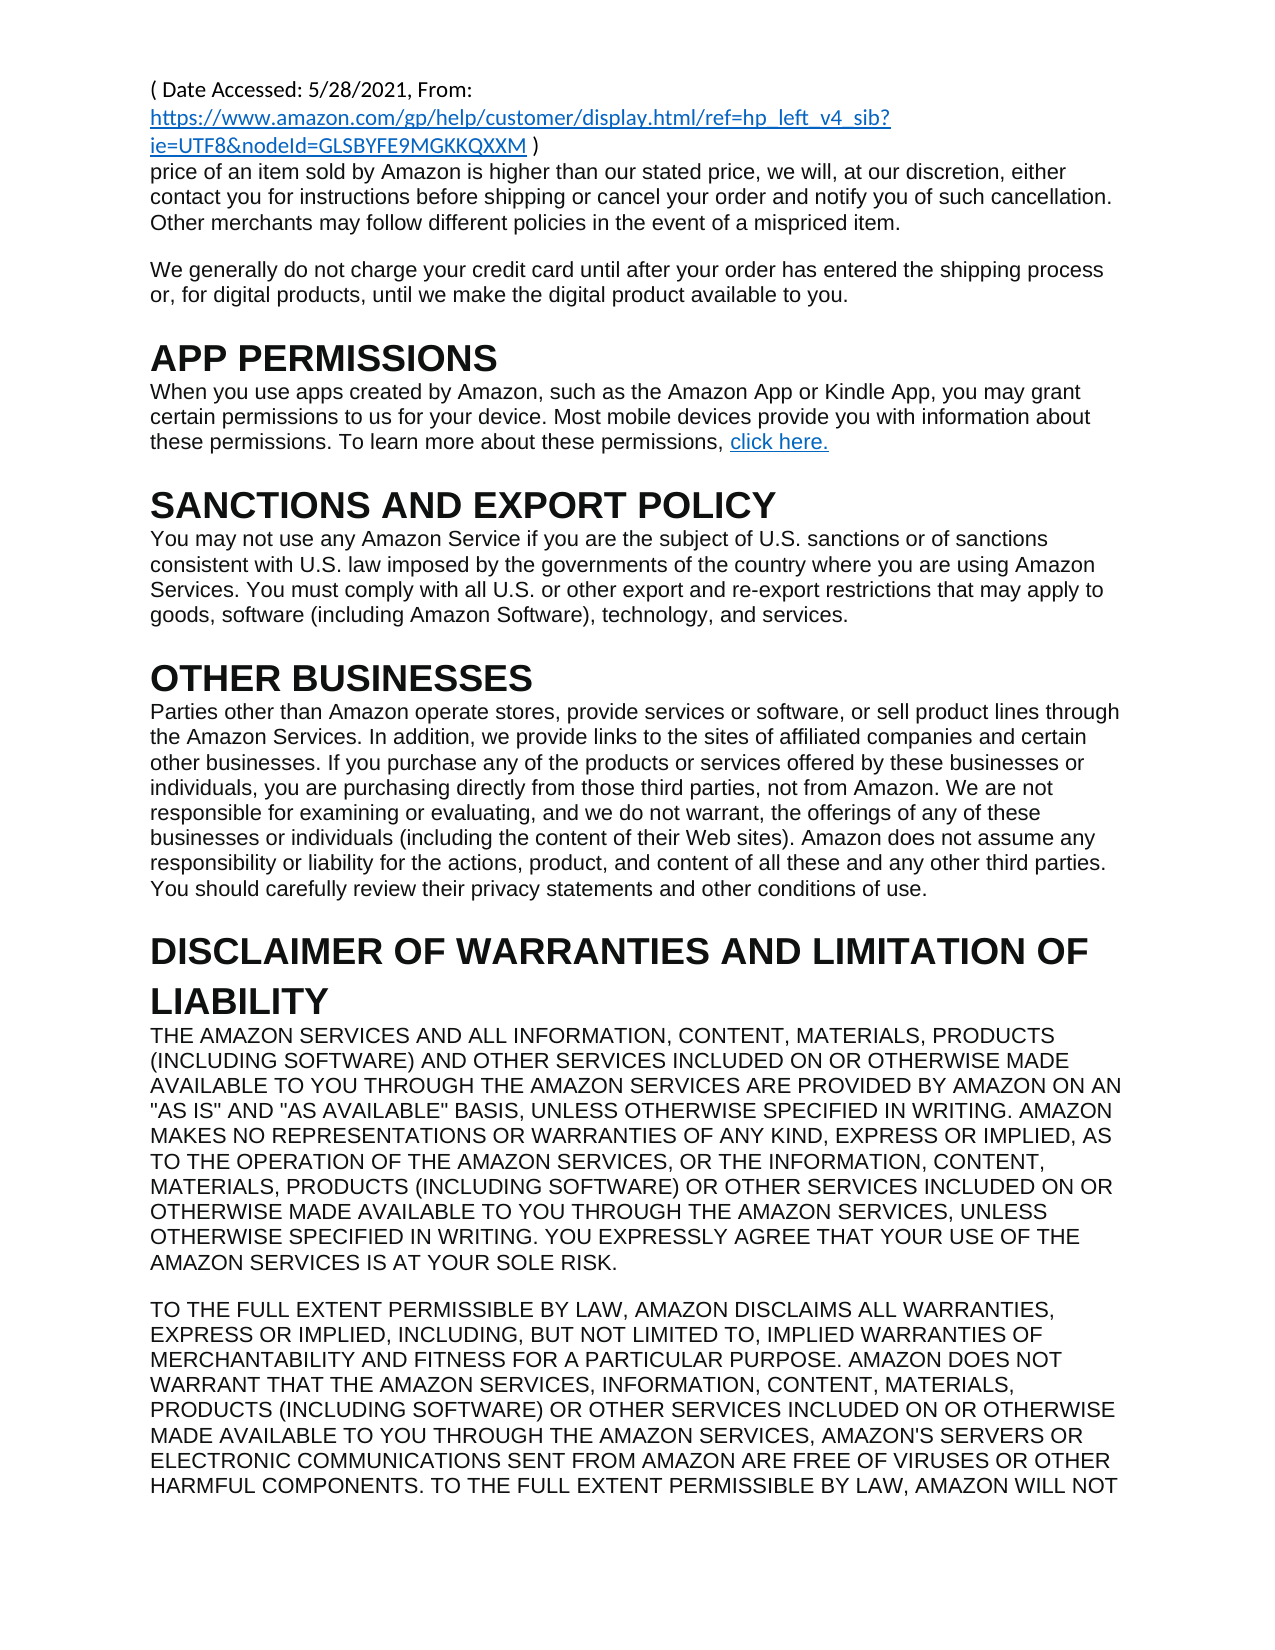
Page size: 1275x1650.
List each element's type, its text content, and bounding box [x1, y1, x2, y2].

text OTHER BUSINESSES [150, 649, 1125, 699]
text DISCLAIMER OF WARRANTIES AND LIMITATION OF LIABILITY [150, 923, 1125, 1023]
text You may not use any Amazon Service if you are the subject of U.S. sanctions or of sanctions consistent with U.S. law imposed by the governments of the country where you are using Amazon Services. You must comply with all U.S. or other export and re-export restrictions that may apply to goods, software (including Amazon Software), technology, and services. [150, 526, 1125, 627]
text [150, 1297, 1125, 1498]
text We generally do not charge your credit card until after your order has entered the shipping process or, for digital products, until we make the digital product available to you. [150, 257, 1125, 307]
text Parties other than Amazon operate stores, provide services or software, or sell product lines through the Amazon Services. In addition, we provide links to the sites of affiliated companies and certain other businesses. If you purchase any of the products or services offered by these businesses or individuals, you are purchasing directly from those third parties, not from Amazon. We are not responsible for examining or evaluating, and we do not warrant, the offerings of any of these businesses or individuals (including the content of their Web sites). Amazon does not assume any responsibility or liability for the actions, product, and content of all these and any other third parties. You should carefully review their privacy statements and other conditions of use. [150, 699, 1125, 901]
text When you use apps created by Amazon, such as the Amazon App or Kindle App, you may grant certain permissions to us for your device. Most mobile devices provide you with information about these permissions. To learn more about these permissions, click here. [150, 379, 1125, 454]
text THE AMAZON SERVICES AND ALL INFORMATION, CONTENT, MATERIALS, PRODUCTS (INCLUDING SOFTWARE) AND OTHER SERVICES INCLUDED ON OR OTHERWISE MADE AVAILABLE TO YOU THROUGH THE AMAZON SERVICES ARE PROVIDED BY AMAZON ON AN "AS IS" AND "AS AVAILABLE" BASIS, UNLESS OTHERWISE SPECIFIED IN WRITING. AMAZON MAKES NO REPRESENTATIONS OR WARRANTIES OF ANY KIND, EXPRESS OR IMPLIED, AS TO THE OPERATION OF THE AMAZON SERVICES, OR THE INFORMATION, CONTENT, MATERIALS, PRODUCTS (INCLUDING SOFTWARE) OR OTHER SERVICES INCLUDED ON OR OTHERWISE MADE AVAILABLE TO YOU THROUGH THE AMAZON SERVICES, UNLESS OTHERWISE SPECIFIED IN WRITING. YOU EXPRESSLY AGREE THAT YOUR USE OF THE AMAZON SERVICES IS AT YOUR SOLE RISK. [150, 1023, 1125, 1275]
text SANCTIONS AND EXPORT POLICY [150, 476, 1125, 526]
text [150, 159, 1125, 235]
text APP PERMISSIONS [150, 329, 1125, 379]
